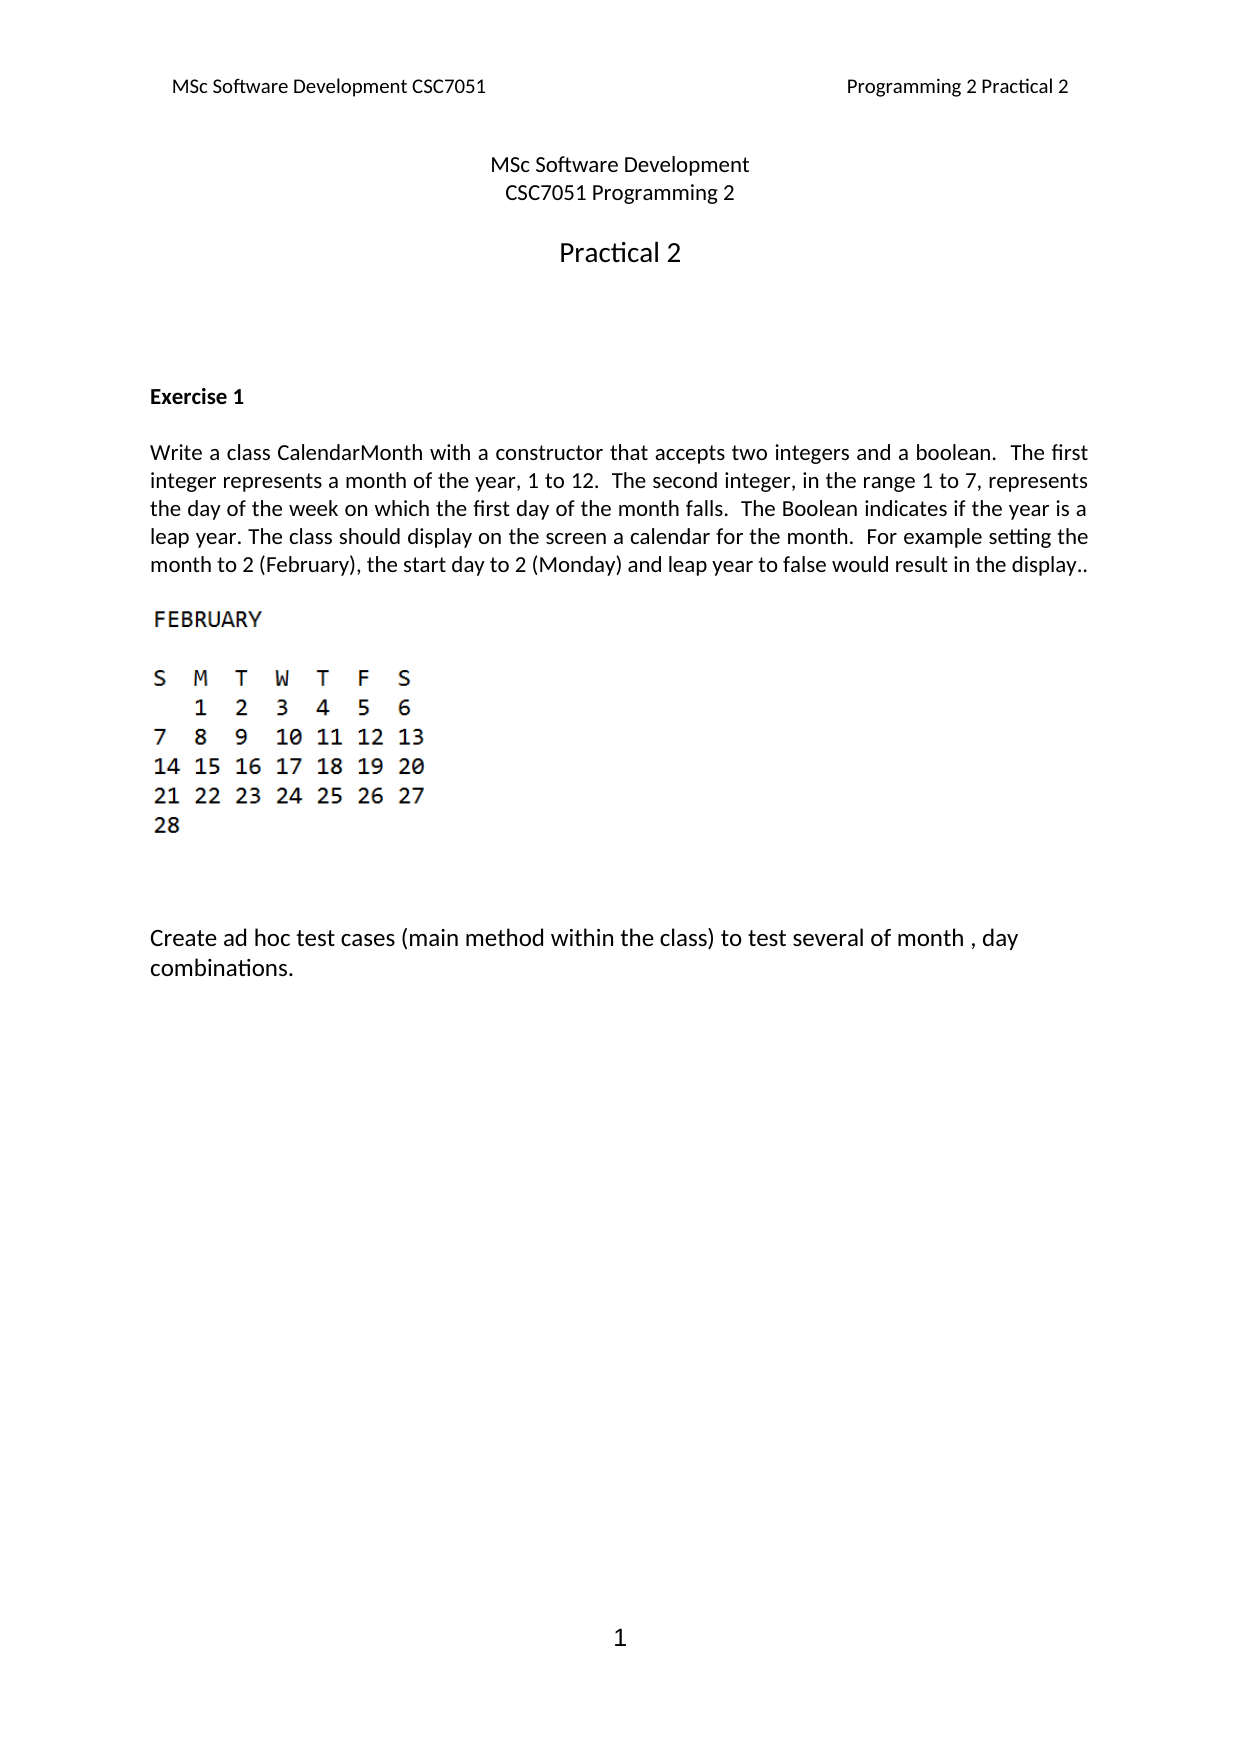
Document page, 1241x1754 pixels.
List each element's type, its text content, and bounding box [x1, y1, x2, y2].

text CSC7051 Programming 2 [150, 178, 1090, 206]
picture [150, 606, 430, 836]
text Create ad hoc test cases (main method within the class) to test several of month , day combinations. [150, 922, 1090, 983]
text MSc Software Development [150, 150, 1090, 178]
text Practical 2 [150, 234, 1090, 270]
text Exercise 1 [150, 382, 1090, 410]
text Write a class CalendarMonth with a constructor that accepts two integers and a boolean. The first integer represents a month of the year, 1 to 12. The second integer, in the range 1 to 7, represents the day of the week on which the first day of the month falls. The Boolean indicates if the year is a leap year. The class should display on the screen a calendar for the month. For example setting the month to 2 (February), the start day to 2 (Monday) and leap year to false would result in the display.. [150, 438, 1090, 578]
